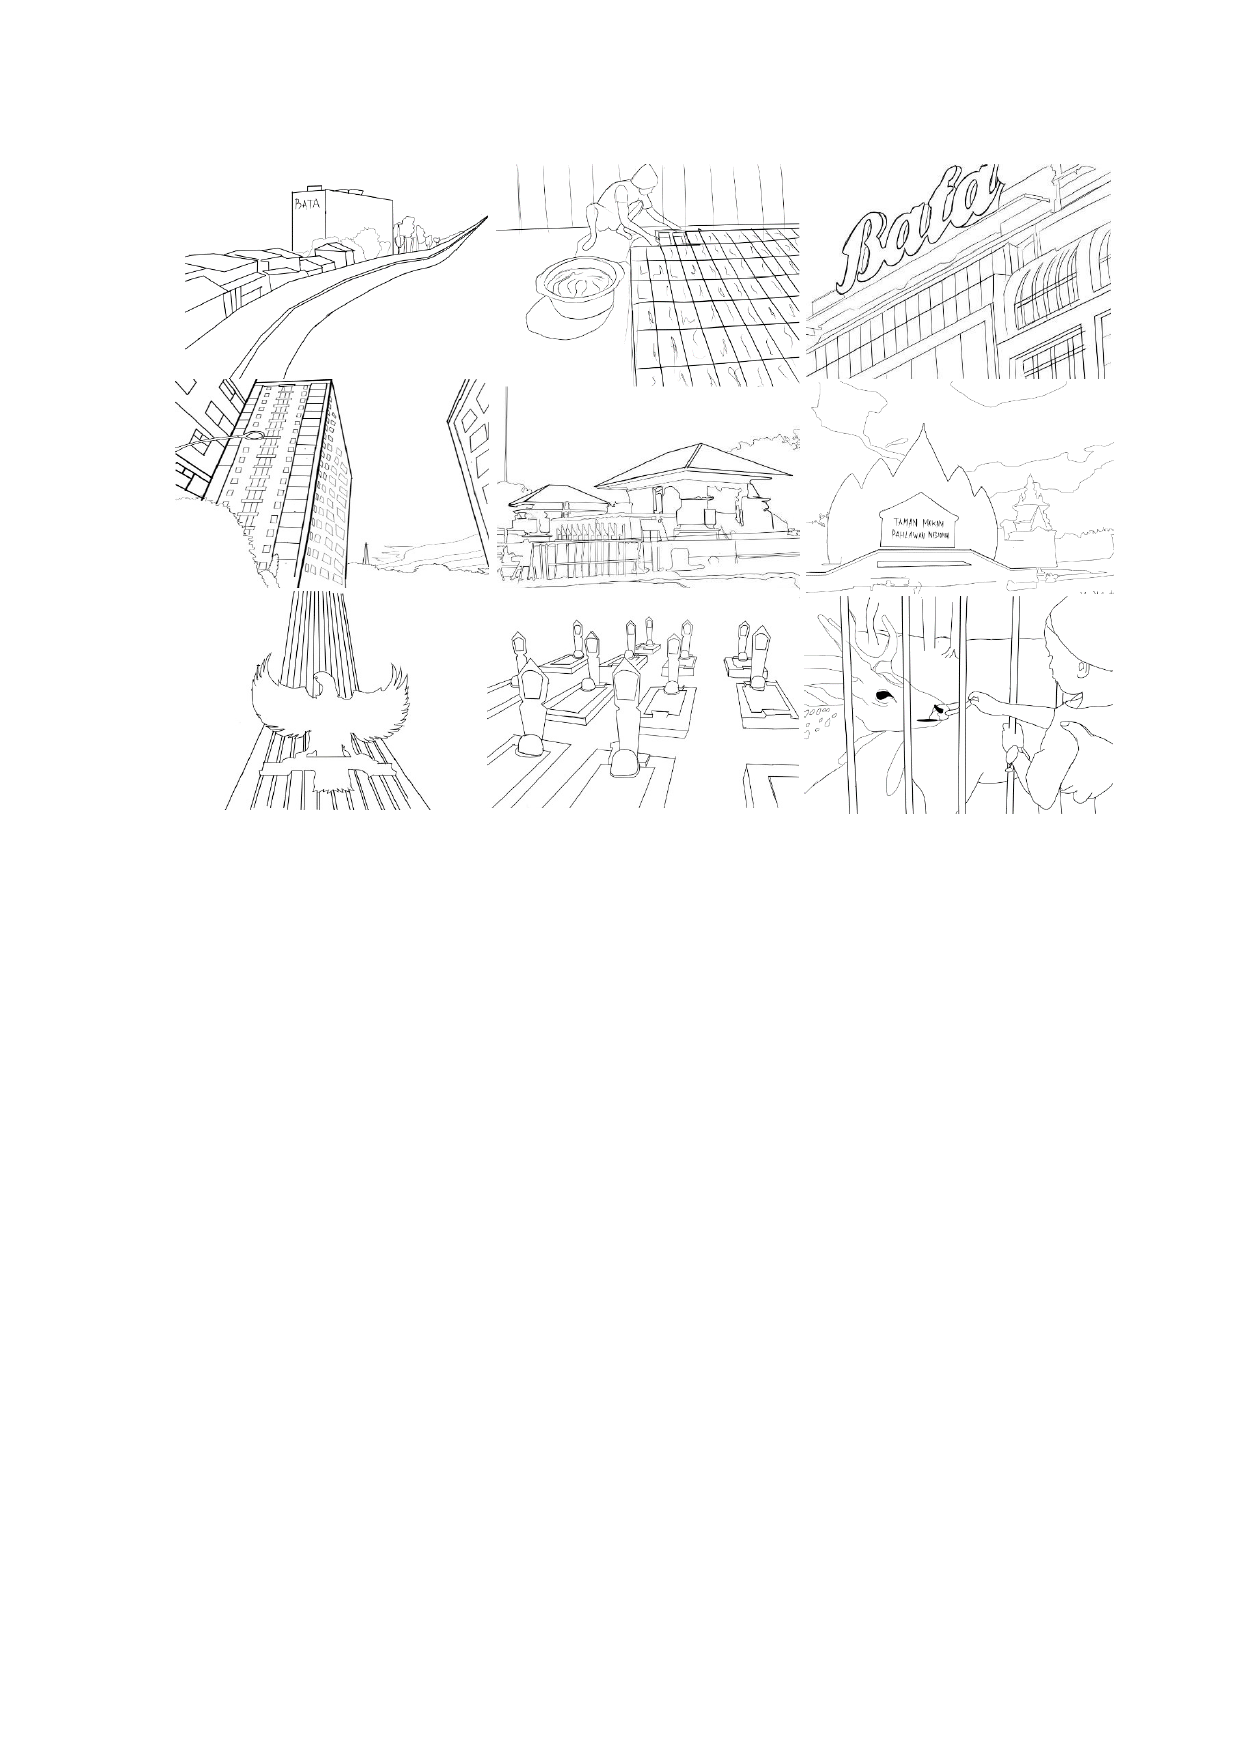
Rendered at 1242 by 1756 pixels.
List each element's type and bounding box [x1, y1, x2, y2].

picture [804, 381, 1114, 814]
picture [175, 164, 800, 808]
picture [806, 164, 1111, 379]
picture [224, 591, 431, 810]
